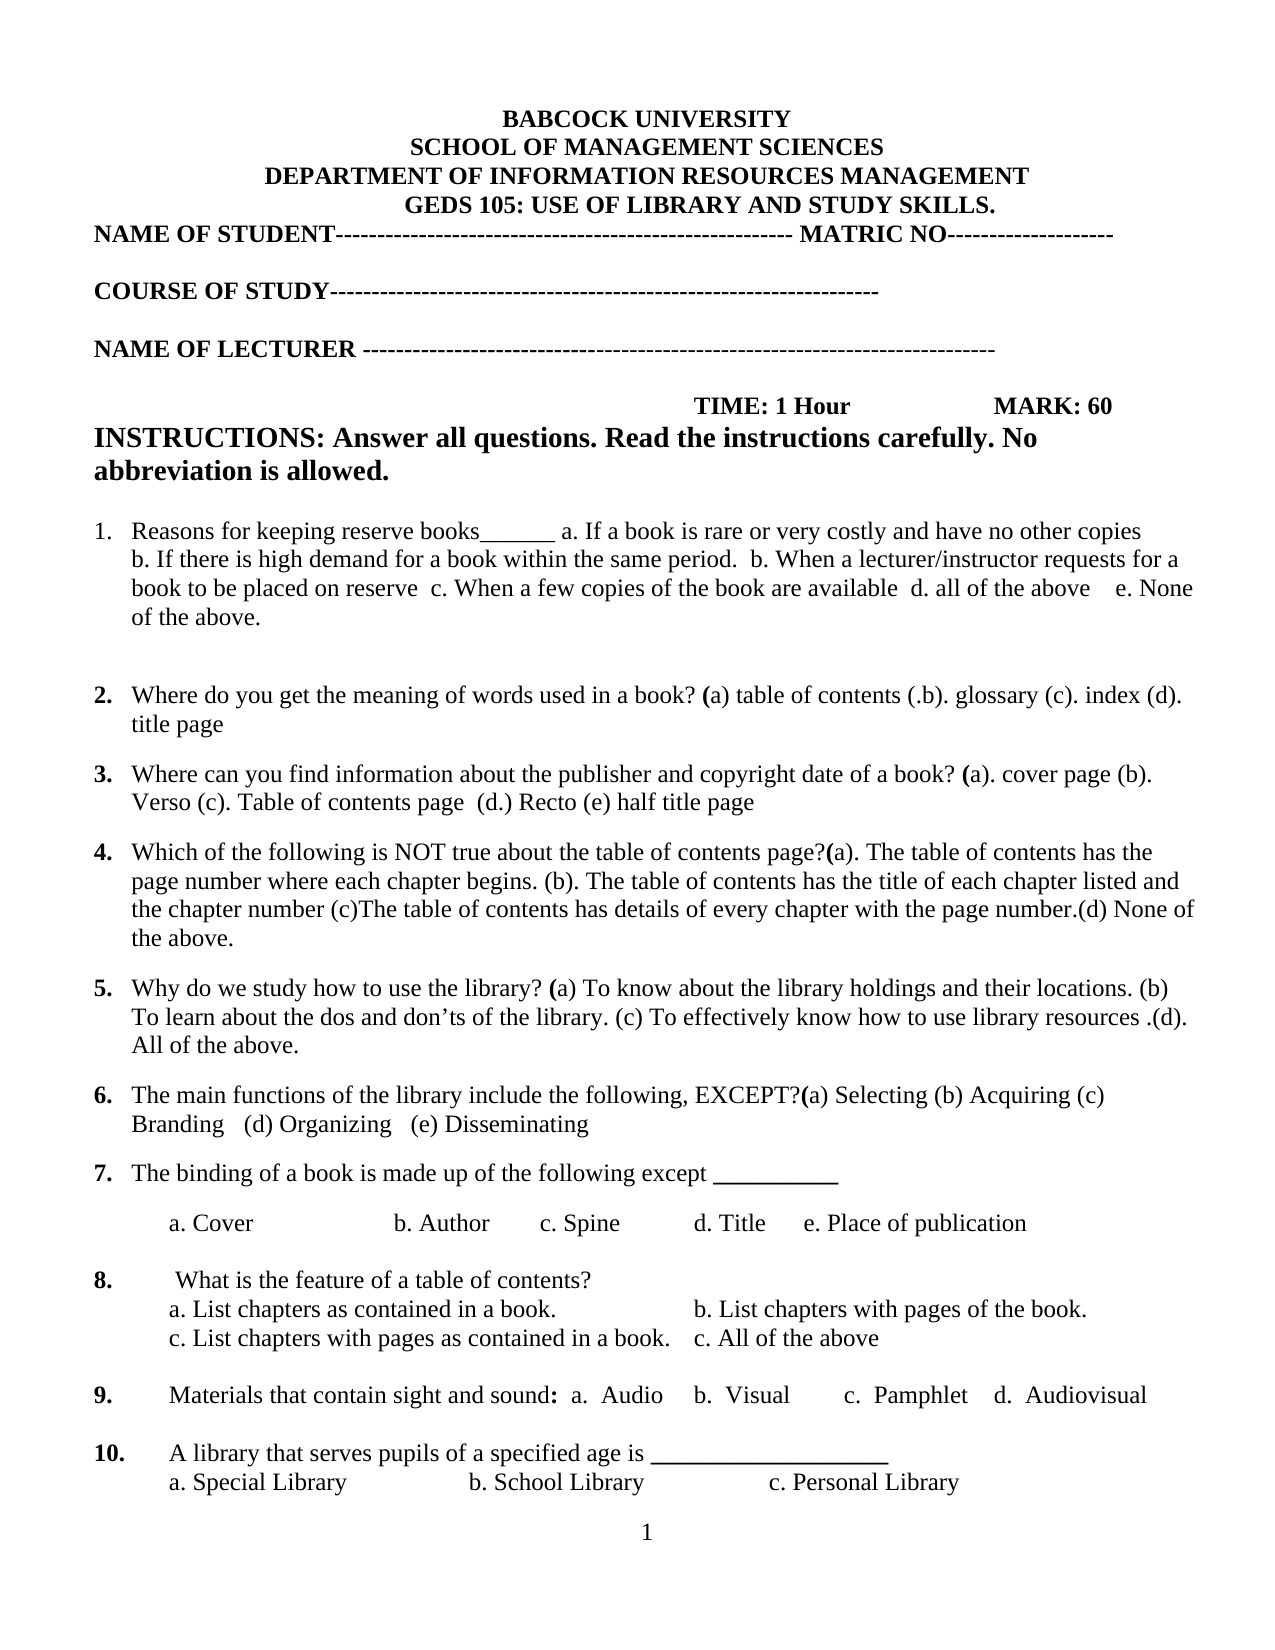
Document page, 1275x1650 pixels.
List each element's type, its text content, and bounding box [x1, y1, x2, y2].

list Where can you find information about the publisher and copyright date of a book? (a). cover page (b). Verso (c). Table of contents page (d.) Recto (e) half title page [94, 759, 1200, 816]
text INSTRUCTIONS: Answer all questions. Read the instructions carefully. No abbreviation is allowed. [94, 420, 1200, 487]
list Why do we study how to use the library? (a) To know about the library holdings and their locations. (b) To learn about the dos and don’ts of the library. (c) To effectively know how to use library resources .(d). All of the above. [94, 973, 1200, 1059]
list Which of the following is NOT true about the table of contents page?(a). The table of contents has the page number where each chapter begins. (b). The table of contents has the title of each chapter listed and the chapter number (c)The table of contents has details of every chapter with the page number.(d) None of the above. [94, 837, 1200, 952]
text a. Cover b. Author c. Spine d. Title e. Place of publication [94, 1208, 1200, 1237]
list Where do you get the meaning of words used in a book? (a) table of contents (.b). glossary (c). index (d). title page [94, 680, 1200, 738]
text a. Special Library b. School Library c. Personal Library [94, 1467, 1200, 1495]
list The binding of a book is made up of the following except __________ [94, 1158, 1200, 1187]
text 10. A library that serves pupils of a specified age is ___________________ [94, 1438, 1200, 1467]
text TIME: 1 Hour MARK: 60 [619, 391, 1200, 420]
list Reasons for keeping reserve books______ a. If a book is rare or very costly and have no other copies b. If there is high demand for a book within the same period. b. When a lecturer/instructor requests for a book to be placed on reserve c. When a few copies of the book are available d. all of the above e. None of the above. [94, 516, 1200, 631]
text BABCOCK UNIVERSITY [94, 104, 1200, 132]
list The main functions of the library include the following, EXCEPT?(a) Selecting (b) Acquiring (c) Branding (d) Organizing (e) Disseminating [94, 1080, 1200, 1137]
text NAME OF LECTURER ---------------------------------------------------------------------------- [94, 334, 1200, 362]
text GEDS 105: USE OF LIBRARY AND STUDY SKILLS. [94, 190, 1200, 219]
text NAME OF STUDENT------------------------------------------------------- MATRIC NO-------------------- [94, 219, 1200, 247]
text c. List chapters with pages as contained in a book. c. All of the above [94, 1323, 1200, 1352]
text COURSE OF STUDY------------------------------------------------------------------ [94, 276, 1200, 305]
text 8. What is the feature of a table of contents? [94, 1265, 1200, 1294]
text DEPARTMENT OF INFORMATION RESOURCES MANAGEMENT [94, 161, 1200, 190]
text 9. Materials that contain sight and sound: a. Audio b. Visual c. Pamphlet d. Audiovisual [94, 1380, 1200, 1409]
text a. List chapters as contained in a book. b. List chapters with pages of the book. [94, 1294, 1200, 1323]
text SCHOOL OF MANAGEMENT SCIENCES [94, 132, 1200, 161]
